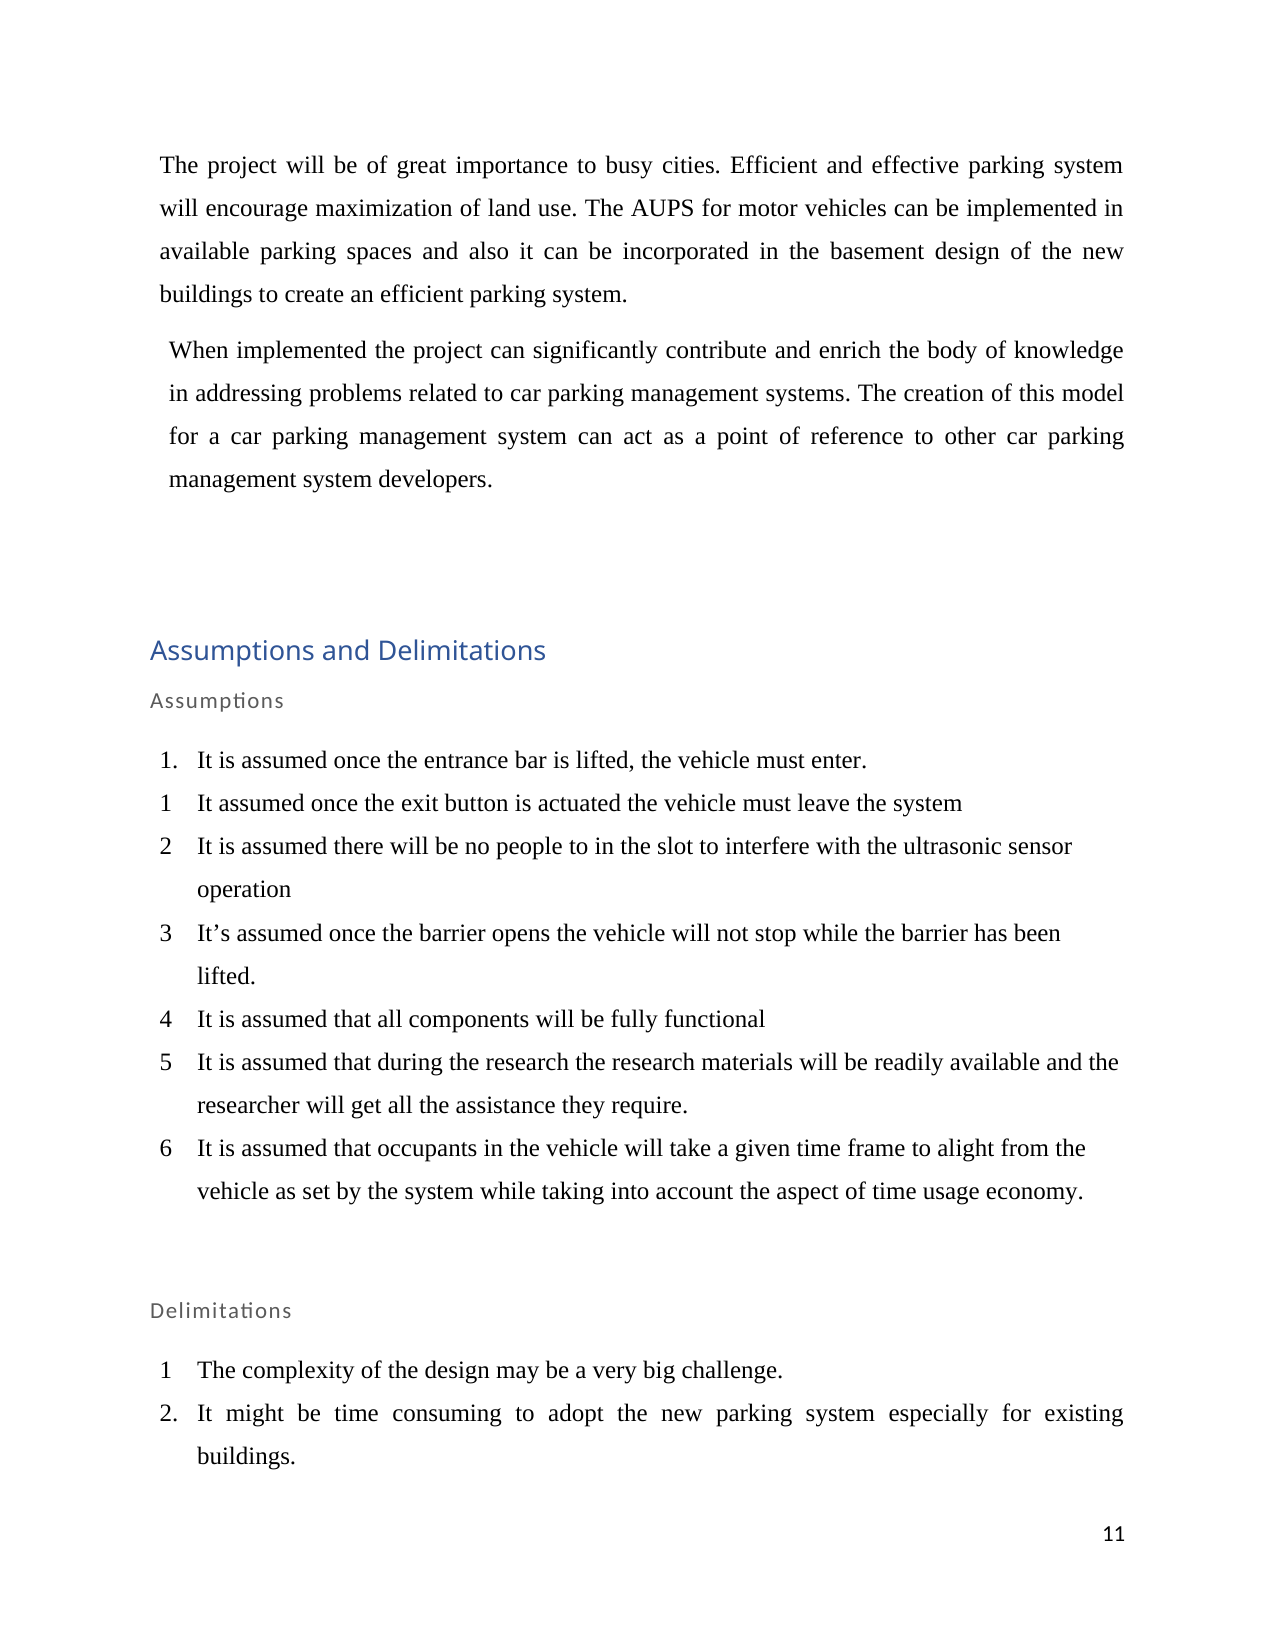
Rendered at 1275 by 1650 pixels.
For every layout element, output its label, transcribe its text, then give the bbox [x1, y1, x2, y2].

list It’s assumed once the barrier opens the vehicle will not stop while the barrier has been lifted. [159, 918, 1125, 989]
list It is assumed that during the research the research materials will be readily available and the researcher will get all the assistance they require. [159, 1047, 1125, 1119]
list The complexity of the design may be a very big challenge. [159, 1355, 1125, 1383]
text The project will be of great importance to busy cities. Efficient and effective parking system will encourage maximization of land use. The AUPS for motor vehicles can be implemented in available parking spaces and also it can be incorporated in the basement design of the new buildings to create an efficient parking system. [159, 150, 1125, 308]
list It is assumed that all components will be fully functional [159, 1004, 1125, 1033]
list It is assumed that occupants in the vehicle will take a given time frame to alight from the vehicle as set by the system while taking into account the aspect of time usage economy. [159, 1133, 1125, 1205]
list It is assumed there will be no people to in the slot to interfere with the ultrasonic sensor operation [159, 831, 1125, 903]
list It is assumed once the entrance bar is lifted, the vehicle must enter. [159, 745, 1125, 774]
list It might be time consuming to adopt the new parking system especially for existing buildings. [159, 1398, 1125, 1470]
subtitle Assumptions [150, 687, 1125, 714]
subtitle Assumptions and Delimitations [150, 631, 1125, 668]
subtitle Delimitations [150, 1296, 1125, 1324]
text When implemented the project can significantly contribute and enrich the body of knowledge in addressing problems related to car parking management systems. The creation of this model for a car parking management system can act as a point of reference to other car parking management system developers. [169, 335, 1125, 493]
list It assumed once the exit button is actuated the vehicle must leave the system [159, 788, 1125, 817]
